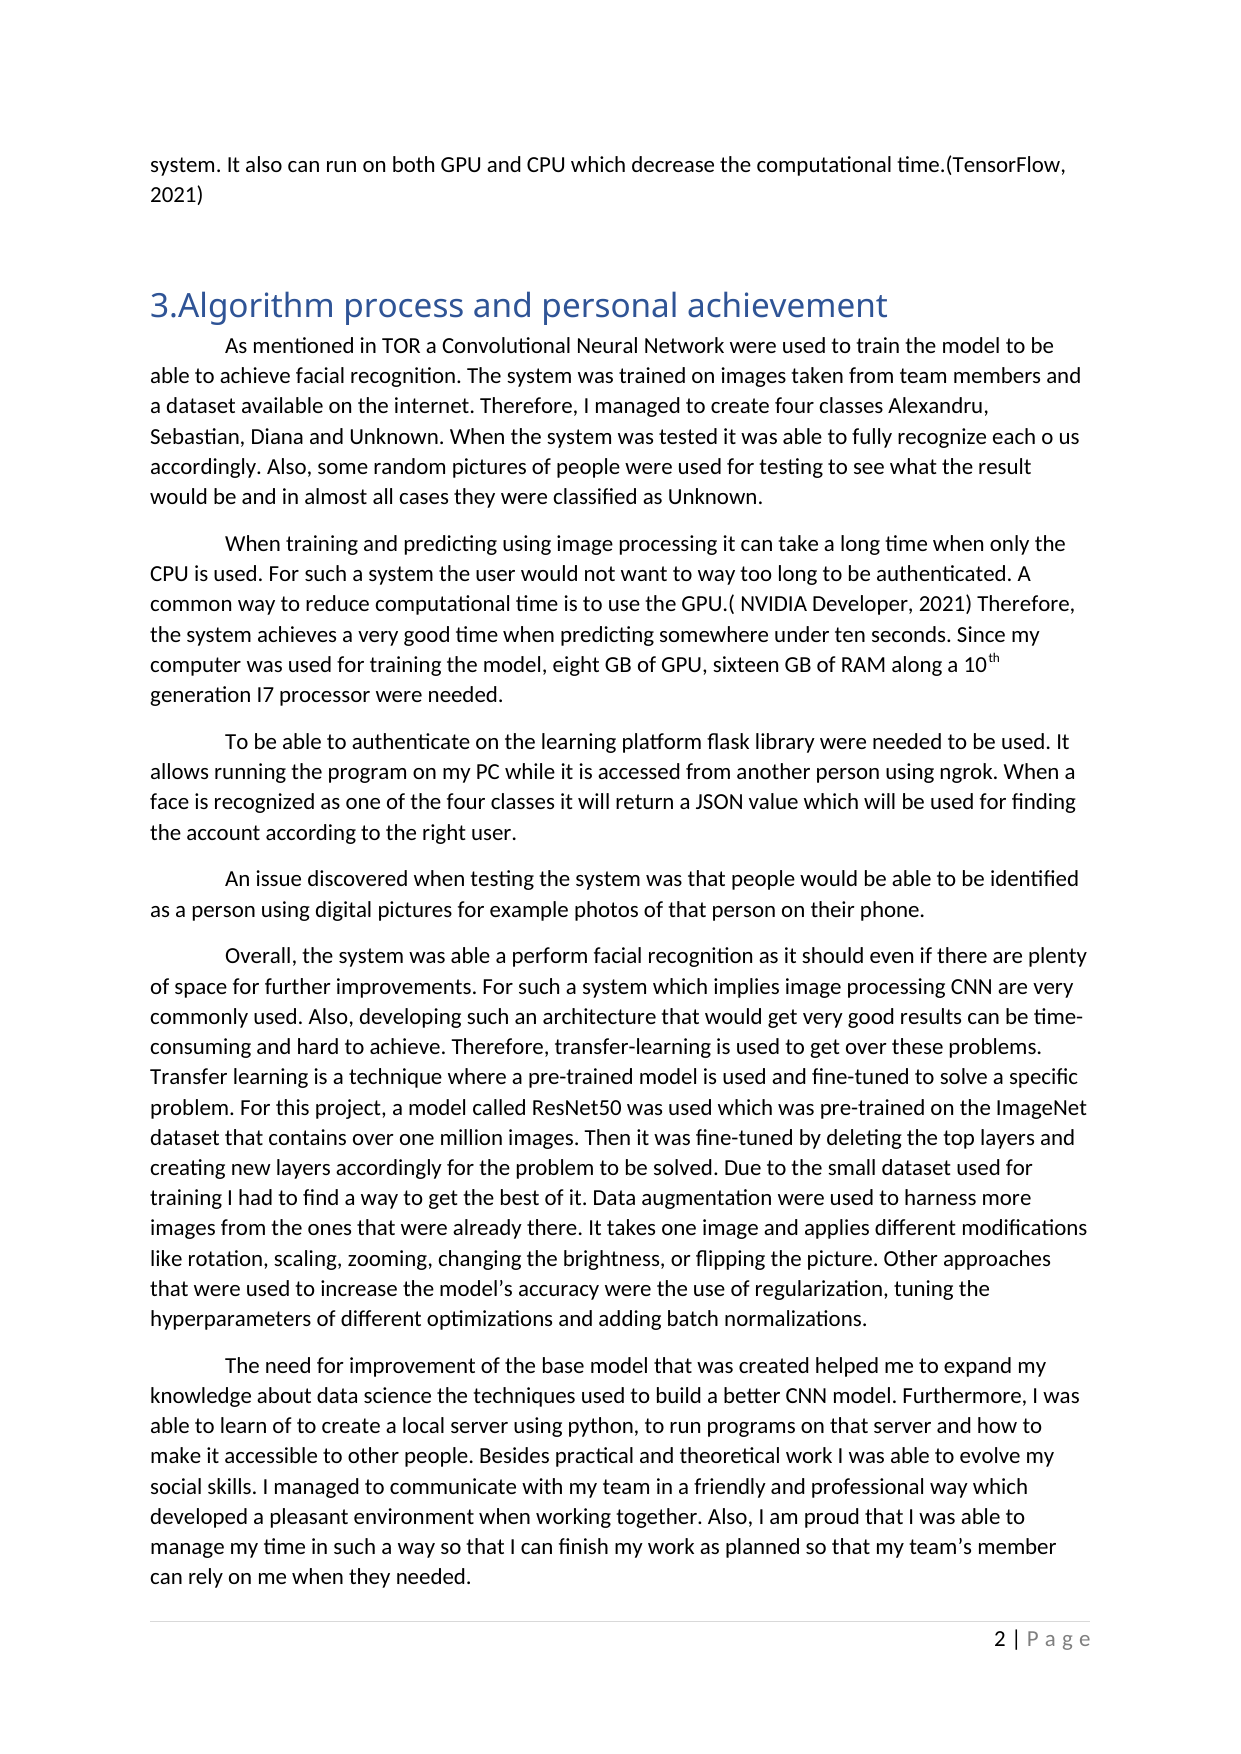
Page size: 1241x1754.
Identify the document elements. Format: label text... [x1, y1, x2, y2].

text As mentioned in TOR a Convolutional Neural Network were used to train the model to be able to achieve facial recognition. The system was trained on images taken from team members and a dataset available on the internet. Therefore, I managed to create four classes Alexandru, Sebastian, Diana and Unknown. When the system was tested it was able to fully recognize each o us accordingly. Also, some random pictures of people were used for testing to see what the result would be and in almost all cases they were classified as Unknown. [150, 331, 1090, 510]
text When training and predicting using image processing it can take a long time when only the CPU is used. For such a system the user would not want to way too long to be authenticated. A common way to reduce computational time is to use the GPU.( NVIDIA Developer, 2021) Therefore, the system achieves a very good time when predicting somewhere under ten seconds. Since my computer was used for training the model, eight GB of GPU, sixteen GB of RAM along a 10th generation I7 processor were needed. [150, 529, 1090, 708]
text The need for improvement of the base model that was created helped me to expand my knowledge about data science the techniques used to build a better CNN model. Furthermore, I was able to learn of to create a local server using python, to run programs on that server and how to make it accessible to other people. Besides practical and theoretical work I was able to evolve my social skills. I managed to communicate with my team in a friendly and professional way which developed a pleasant environment when working together. Also, I am proud that I was able to manage my time in such a way so that I can finish my work as planned so that my team’s member can rely on me when they needed. [150, 1351, 1090, 1591]
text Overall, the system was able a perform facial recognition as it should even if there are plenty of space for further improvements. For such a system which implies image processing CNN are very commonly used. Also, developing such an architecture that would get very good results can be time-consuming and hard to achieve. Therefore, transfer-learning is used to get over these problems. Transfer learning is a technique where a pre-trained model is used and fine-tuned to solve a specific problem. For this project, a model called ResNet50 was used which was pre-trained on the ImageNet dataset that contains over one million images. Then it was fine-tuned by deleting the top layers and creating new layers accordingly for the problem to be solved. Due to the small dataset used for training I had to find a way to get the best of it. Data augmentation were used to harness more images from the ones that were already there. It takes one image and applies different modifications like rotation, scaling, zooming, changing the brightness, or flipping the picture. Other approaches that were used to increase the model’s accuracy were the use of regularization, tuning the hyperparameters of different optimizations and adding batch normalizations. [150, 942, 1090, 1332]
text An issue discovered when testing the system was that people would be able to be identified as a person using digital pictures for example photos of that person on their phone. [150, 864, 1090, 923]
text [150, 150, 1090, 208]
text To be able to authenticate on the learning platform flask library were needed to be used. It allows running the program on my PC while it is accessed from another person using ngrok. When a face is recognized as one of the four classes it will return a JSON value which will be used for finding the account according to the right user. [150, 727, 1090, 846]
subtitle 3.Algorithm process and personal achievement [150, 282, 1090, 328]
